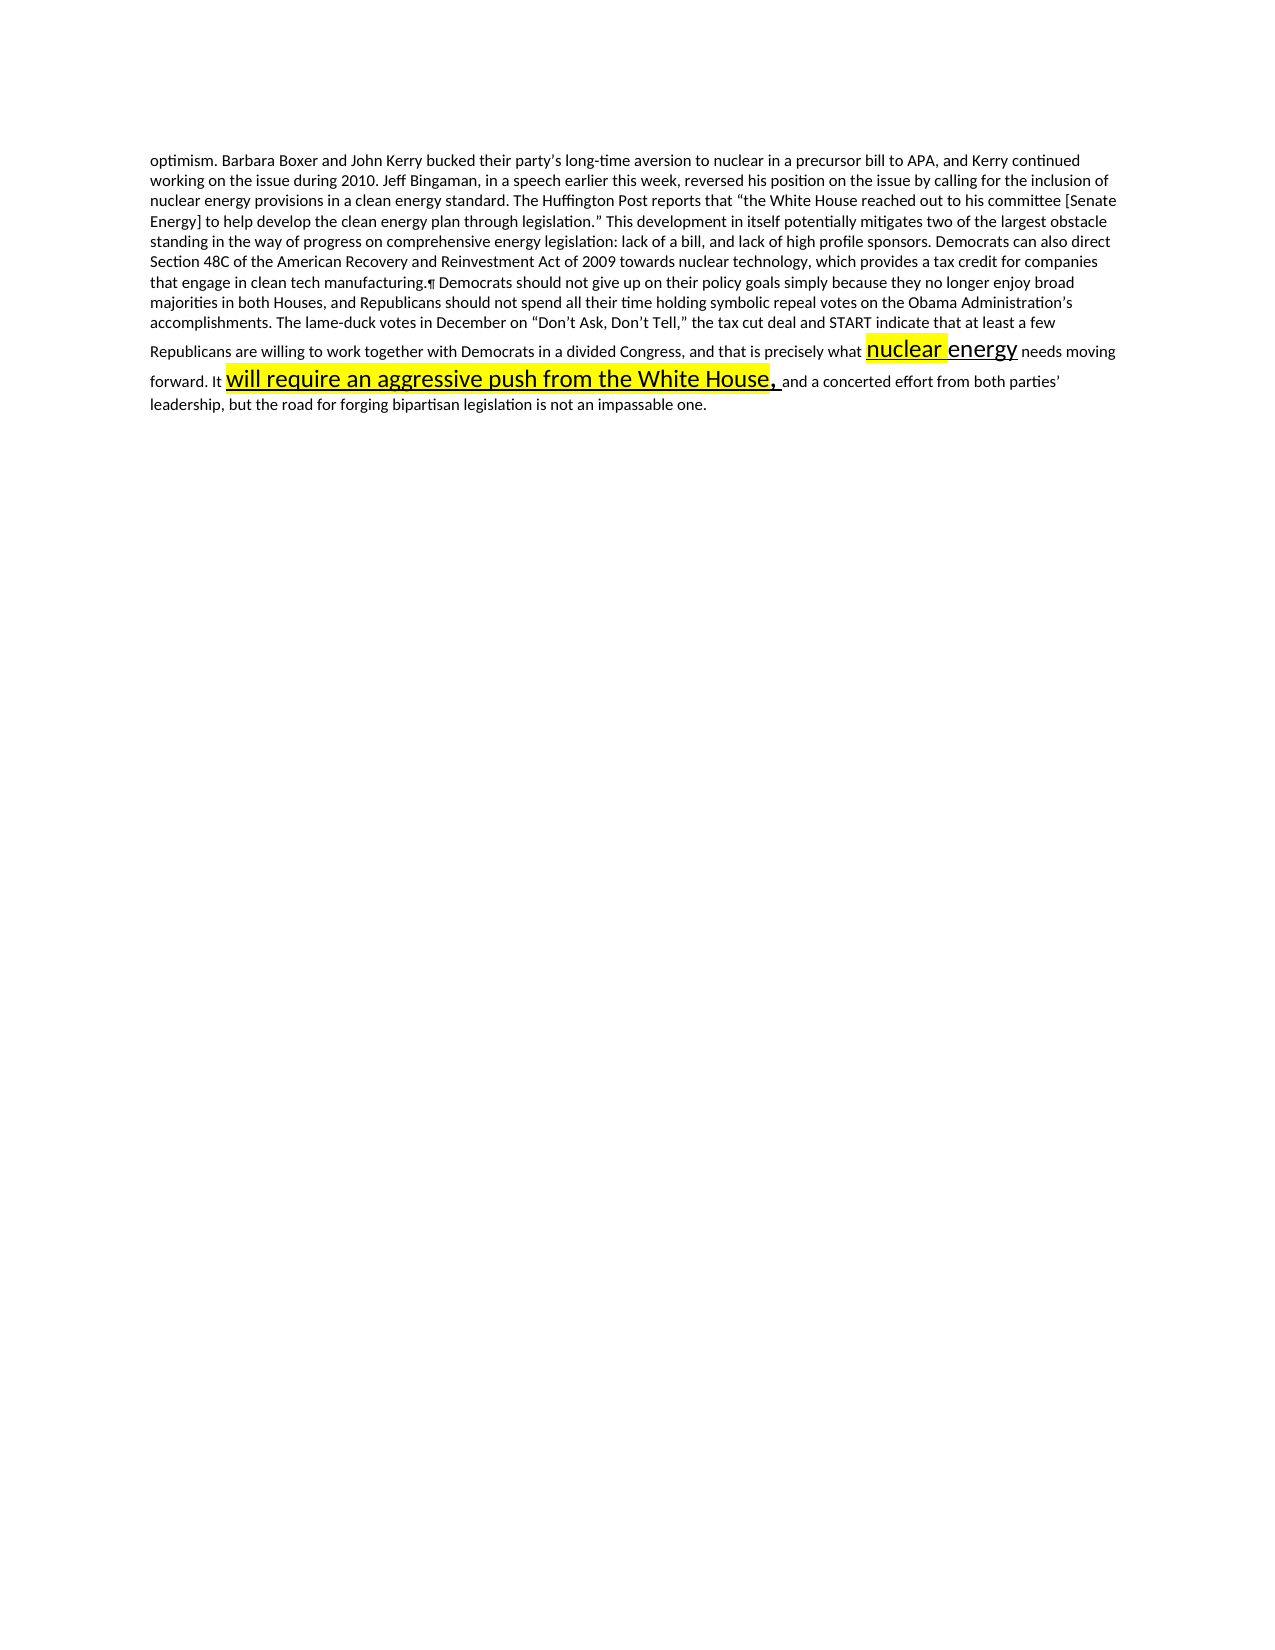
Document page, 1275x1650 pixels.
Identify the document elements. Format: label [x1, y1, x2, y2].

text [150, 150, 1125, 414]
